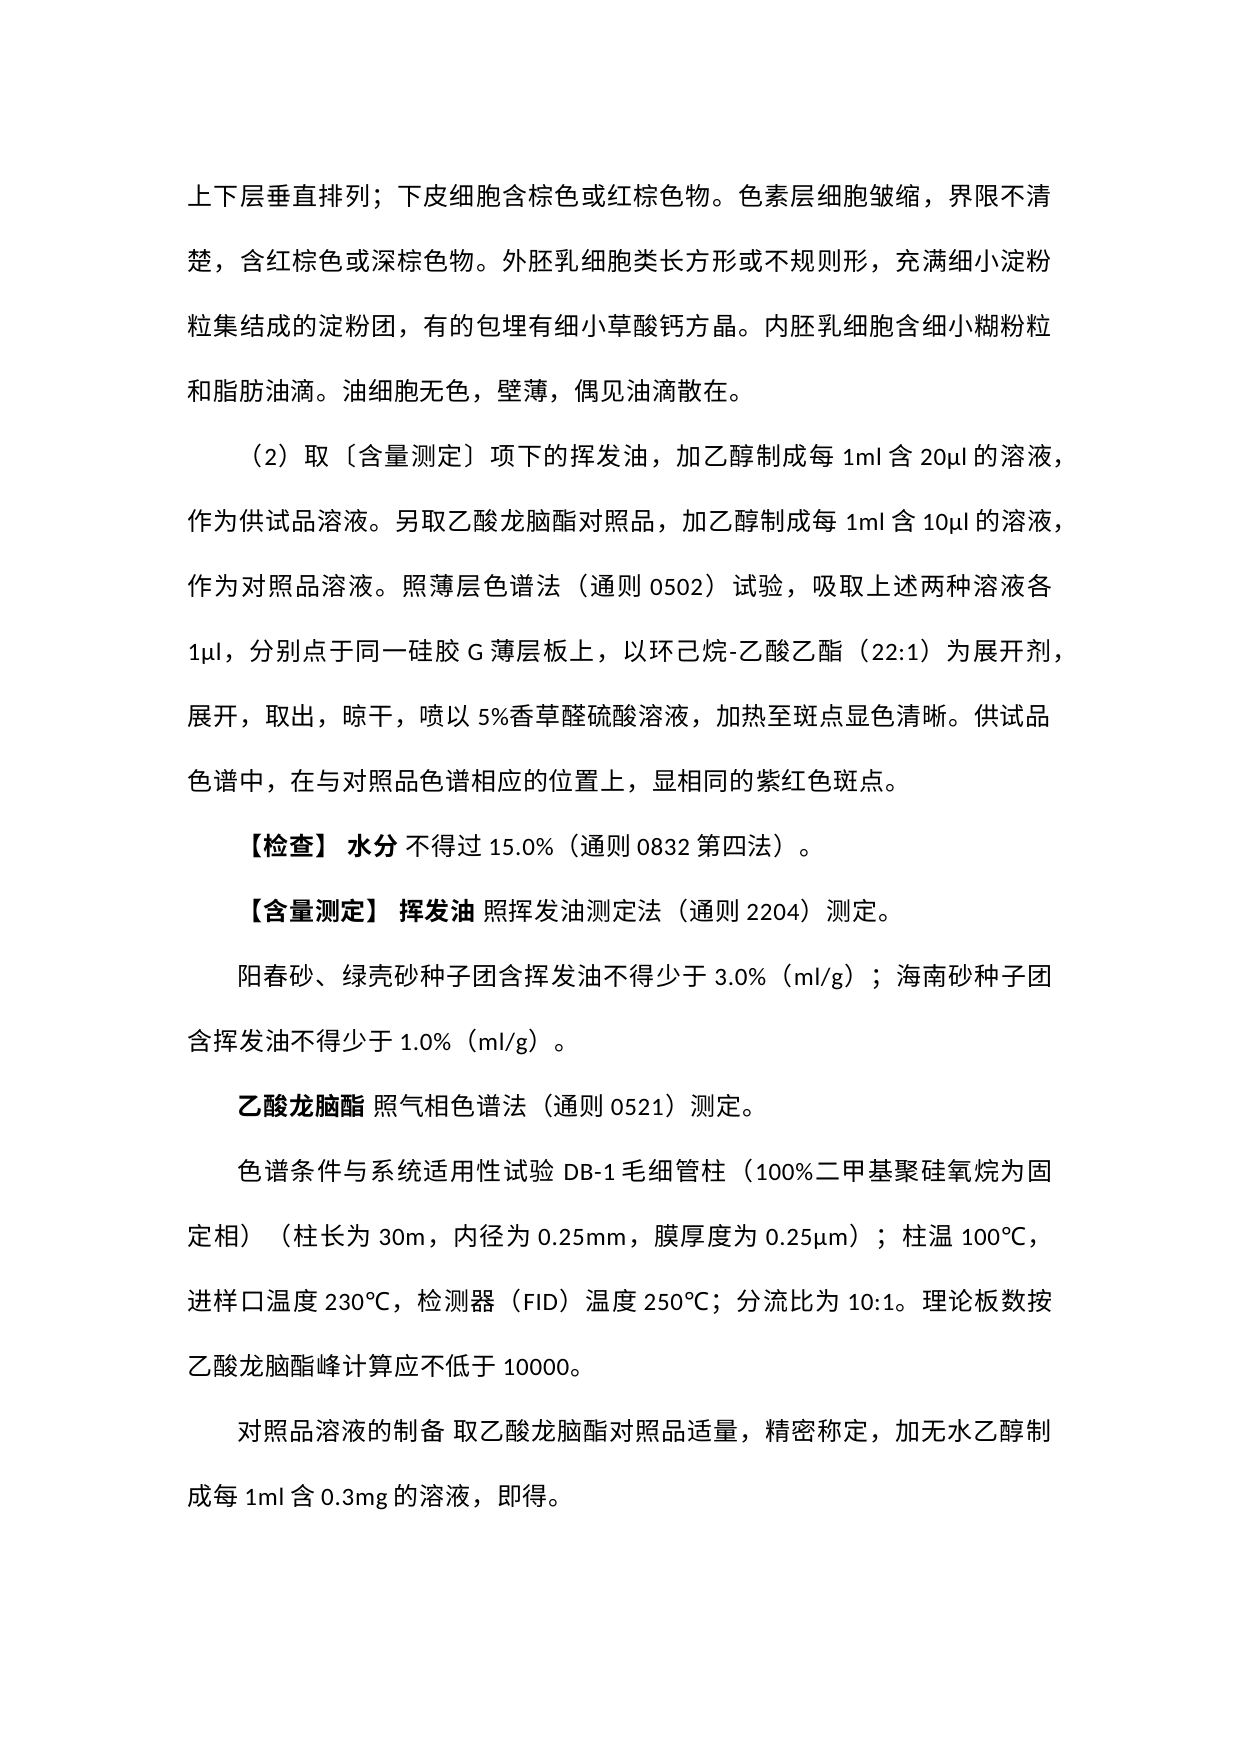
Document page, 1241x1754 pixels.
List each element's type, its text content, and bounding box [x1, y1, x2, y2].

text 色谱条件与系统适用性试验 DB-1毛细管柱（100%二甲基聚硅氧烷为固定相）（柱长为30m，内径为0.25mm，膜厚度为0.25μm）；柱温100℃，进样口温度230℃，检测器（FID）温度250℃；分流比为10:1。理论板数按乙酸龙脑酯峰计算应不低于10000。 [187, 1137, 1053, 1397]
text （2）取〔含量测定〕项下的挥发油，加乙醇制成每1ml含20μl的溶液，作为供试品溶液。另取乙酸龙脑酯对照品，加乙醇制成每1ml含10μl的溶液，作为对照品溶液。照薄层色谱法（通则0502）试验，吸取上述两种溶液各1μl，分别点于同一硅胶G薄层板上，以环己烷-乙酸乙酯（22:1）为展开剂，展开，取出，晾干，喷以5%香草醛硫酸溶液，加热至斑点显色清晰。供试品色谱中，在与对照品色谱相应的位置上，显相同的紫红色斑点。 [187, 422, 1053, 812]
text 对照品溶液的制备 取乙酸龙脑酯对照品适量，精密称定，加无水乙醇制成每1ml含0.3mg的溶液，即得。 [187, 1397, 1053, 1527]
text 【含量测定】 挥发油 照挥发油测定法（通则2204）测定。 [187, 877, 1053, 942]
text 【检查】 水分 不得过15.0%（通则0832第四法）。 [187, 812, 1053, 877]
text 阳春砂、绿壳砂种子团含挥发油不得少于3.0%（ml/g）；海南砂种子团含挥发油不得少于1.0%（ml/g）。 [187, 942, 1053, 1072]
text 乙酸龙脑酯 照气相色谱法（通则0521）测定。 [187, 1072, 1053, 1137]
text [187, 162, 1053, 422]
